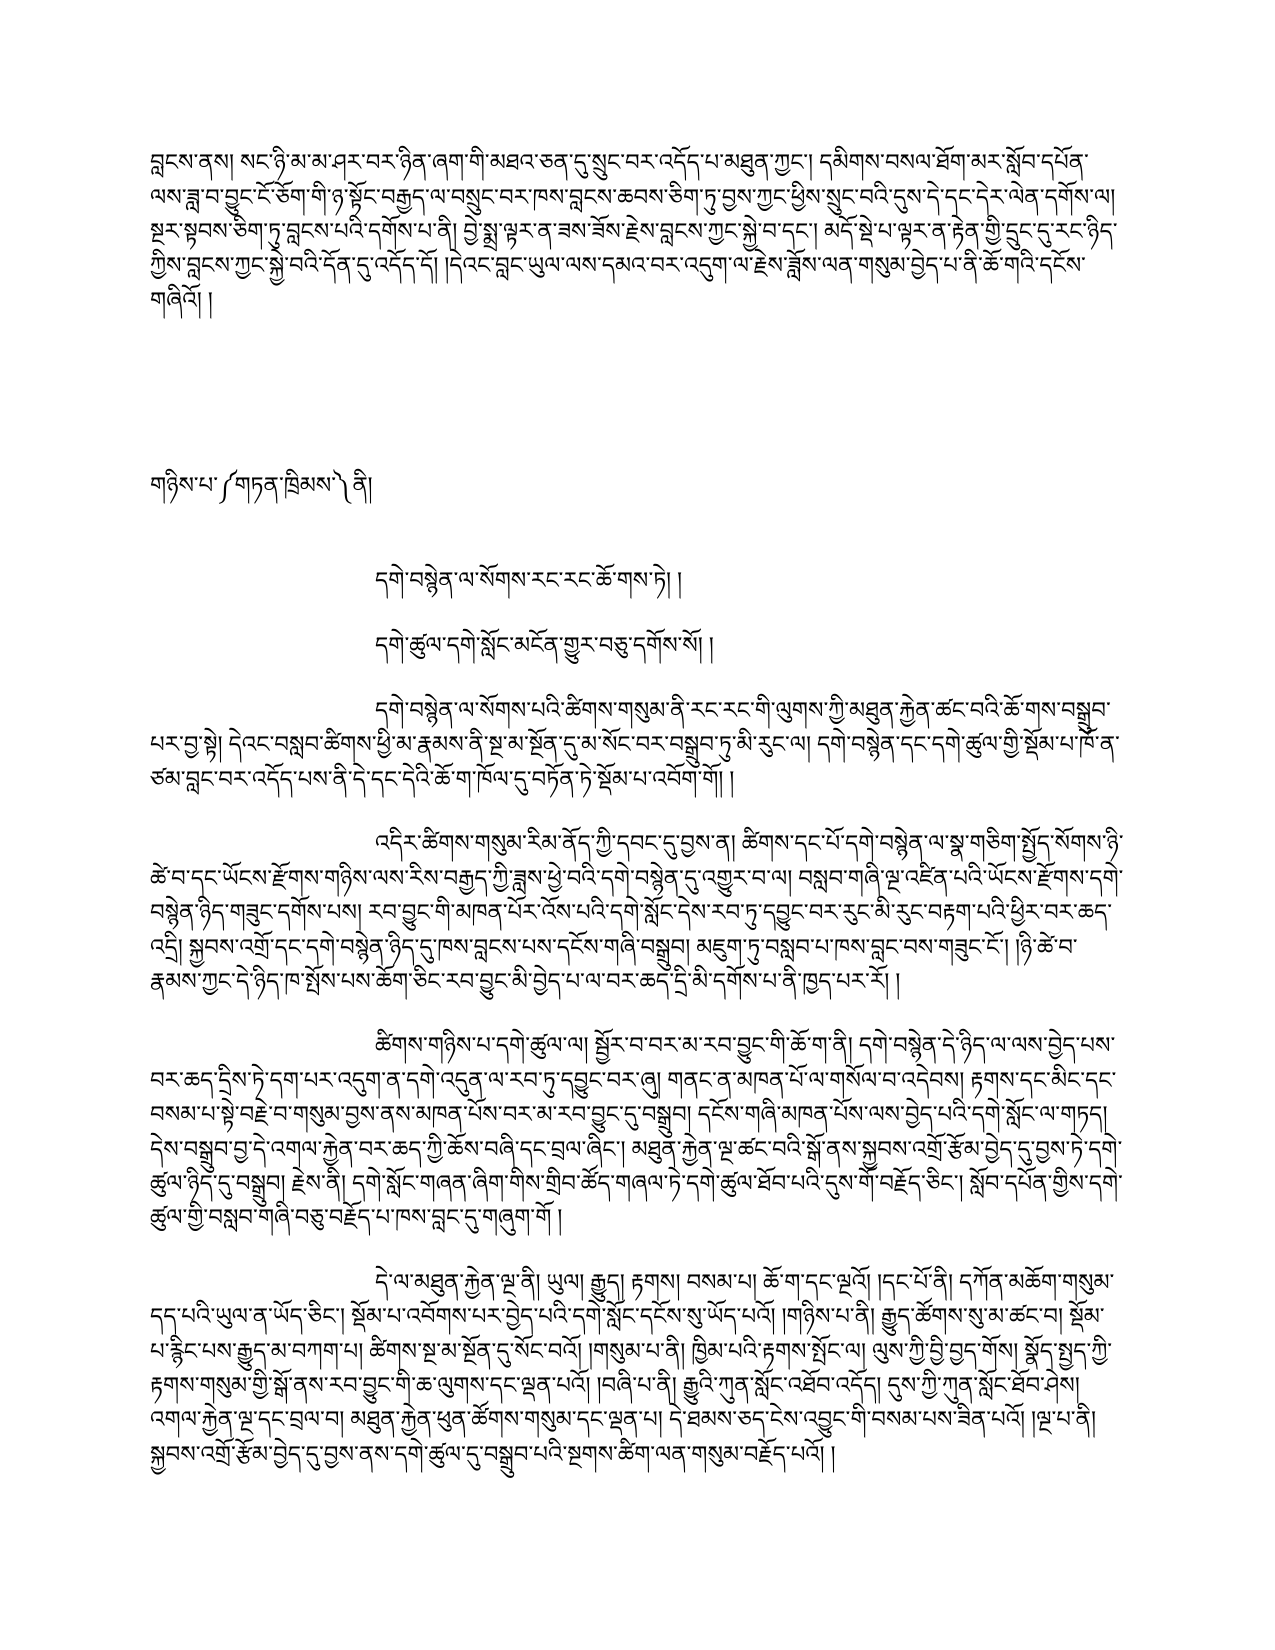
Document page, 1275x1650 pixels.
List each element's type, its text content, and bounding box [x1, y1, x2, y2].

text དགེ་ཚུལ་དགེ་སློང་མངོན་གྱུར་བཅུ་དགོས་སོ། ། [150, 633, 1125, 663]
text གཉིས་པ་༼གཏན་ཁྲིམས་༽ནི། [339, 473, 1125, 503]
text དགེ་བསྙེན་ལ་སོགས་པའི་ཚིགས་གསུམ་ནི་རང་རང་གི་ལུགས་ཀྱི་མཐུན་རྐྱེན་ཚང་བའི་ཆོ་གས་བསྒྲུབ་པར་བྱ་སྟེ། དེའང་བསླབ་ཚིགས་ཕྱི་མ་རྣམས་ནི་སྔ་མ་སྔོན་དུ་མ་སོང་བར་བསྒྲུབ་ཏུ་མི་རུང་ལ། དགེ་བསྙེན་དང་དགེ་ཚུལ་གྱི་སྡོམ་པ་ཁོ་ན་ཙམ་བླང་བར་འདོད་པས་ནི་དེ་དང་དེའི་ཆོ་ག་ཁོལ་དུ་བཏོན་ཏེ་སྡོམ་པ་འབོག་གོ། ། [150, 698, 1125, 797]
text གཉིས་པ་༼གཏན་ཁྲིམས་༽ནི། [150, 473, 348, 503]
text དགེ་བསྙེན་ལ་སོགས་རང་རང་ཆོ་གས་ཏེ། ། [150, 568, 1125, 598]
text ཚིགས་གཉིས་པ་དགེ་ཚུལ་ལ། སྦྱོར་བ་བར་མ་རབ་བྱུང་གི་ཆོ་ག་ནི། དགེ་བསྙེན་དེ་ཉིད་ལ་ལས་བྱེད་པས་བར་ཆད་དྲིས་ཏེ་དག་པར་འདུག་ན་དགེ་འདུན་ལ་རབ་ཏུ་དབྱུང་བར་ཞུ། གནང་ན་མཁན་པོ་ལ་གསོལ་བ་འདེབས། རྟགས་དང་མིང་དང་བསམ་པ་སྟེ་བརྗེ་བ་གསུམ་བྱས་ནས་མཁན་པོས་བར་མ་རབ་བྱུང་དུ་བསྒྲུབ། དངོས་གཞི་མཁན་པོས་ལས་བྱེད་པའི་དགེ་སློང་ལ་གཏད། དེས་བསྒྲུབ་བྱ་དེ་འགལ་རྐྱེན་བར་ཆད་ཀྱི་ཆོས་བཞི་དང་བྲལ་ཞིང༌། མཐུན་རྐྱེན་ལྔ་ཚང་བའི་སྒོ་ནས་སྐྱབས་འགྲོ་རྩོམ་བྱེད་དུ་བྱས་ཏེ་དགེ་ཚུལ་ཉིད་དུ་བསྒྲུབ། རྗེས་ནི། དགེ་སློང་གཞན་ཞིག་གིས་གྲིབ་ཚོད་གཞལ་ཏེ་དགེ་ཚུལ་ཐོབ་པའི་དུས་གོ་བརྗོད་ཅིང༌། སློབ་དཔོན་གྱིས་དགེ་ཚུལ་གྱི་བསླབ་གཞི་བཅུ་བརྗོད་པ་ཁས་བླང་དུ་གཞུག་གོ ། [150, 1033, 1125, 1235]
text དེ་ལ་མཐུན་རྐྱེན་ལྔ་ནི། ཡུལ། རྒྱུད། རྟགས། བསམ་པ། ཆོ་ག་དང་ལྔའོ། །དང་པོ་ནི། དཀོན་མཆོག་གསུམ་དད་པའི་ཡུལ་ན་ཡོད་ཅིང༌། སྡོམ་པ་འབོགས་པར་བྱེད་པའི་དགེ་སློང་དངོས་སུ་ཡོད་པའོ། །གཉིས་པ་ནི། རྒྱུད་ཚོགས་སུ་མ་ཚང་བ། སྡོམ་པ་རྙིང་པས་རྒྱུད་མ་བཀག་པ། ཚིགས་སྔ་མ་སྔོན་དུ་སོང་བའོ། །གསུམ་པ་ནི། ཁྱིམ་པའི་རྟགས་སྤོང་ལ། ལུས་ཀྱི་བྱི་བྱད་གོས། སྣོད་སྤྱད་ཀྱི་རྟགས་གསུམ་གྱི་སྒོ་ནས་རབ་བྱུང་གི་ཆ་ལུགས་དང་ལྡན་པའོ། །བཞི་པ་ནི། རྒྱུའི་ཀུན་སློང་འཐོབ་འདོད། དུས་ཀྱི་ཀུན་སློང་ཐོབ་ཤེས། འགལ་རྐྱེན་ལྔ་དང་བྲལ་བ། མཐུན་རྐྱེན་ཕུན་ཚོགས་གསུམ་དང་ལྡན་པ། དེ་ཐམས་ཅད་ངེས་འབྱུང་གི་བསམ་པས་ཟིན་པའོ། །ལྔ་པ་ནི། སྐྱབས་འགྲོ་རྩོམ་བྱེད་དུ་བྱས་ནས་དགེ་ཚུལ་དུ་བསྒྲུབ་པའི་སྔགས་ཚིག་ལན་གསུམ་བརྗོད་པའོ། ། [150, 1270, 1125, 1472]
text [150, 150, 1125, 317]
text འདིར་ཚིགས་གསུམ་རིམ་ནོད་ཀྱི་དབང་དུ་བྱས་ན། ཚིགས་དང་པོ་དགེ་བསྙེན་ལ་སྣ་གཅིག་སྤྱོད་སོགས་ཉི་ཚེ་བ་དང་ཡོངས་རྫོགས་གཉིས་ལས་རིས་བརྒྱད་ཀྱི་ཟླས་ཕྱེ་བའི་དགེ་བསྙེན་དུ་འགྱུར་བ་ལ། བསླབ་གཞི་ལྔ་འཛིན་པའི་ཡོངས་རྫོགས་དགེ་བསྙེན་ཉིད་གཟུང་དགོས་པས། རབ་བྱུང་གི་མཁན་པོར་འོས་པའི་དགེ་སློང་དེས་རབ་ཏུ་དབྱུང་བར་རུང་མི་རུང་བརྟག་པའི་ཕྱིར་བར་ཆད་འདྲི། སྐྱབས་འགྲོ་དང་དགེ་བསྙེན་ཉིད་དུ་ཁས་བླངས་པས་དངོས་གཞི་བསྒྲུབ། མཇུག་ཏུ་བསླབ་པ་ཁས་བླང་བས་གཟུང་ངོ༌། །ཉི་ཚེ་བ་རྣམས་ཀྱང་དེ་ཉིད་ཁ་སྤོས་པས་ཆོག་ཅིང་རབ་བྱུང་མི་བྱེད་པ་ལ་བར་ཆད་དྲི་མི་དགོས་པ་ནི་ཁྱད་པར་རོ། ། [150, 831, 1125, 999]
